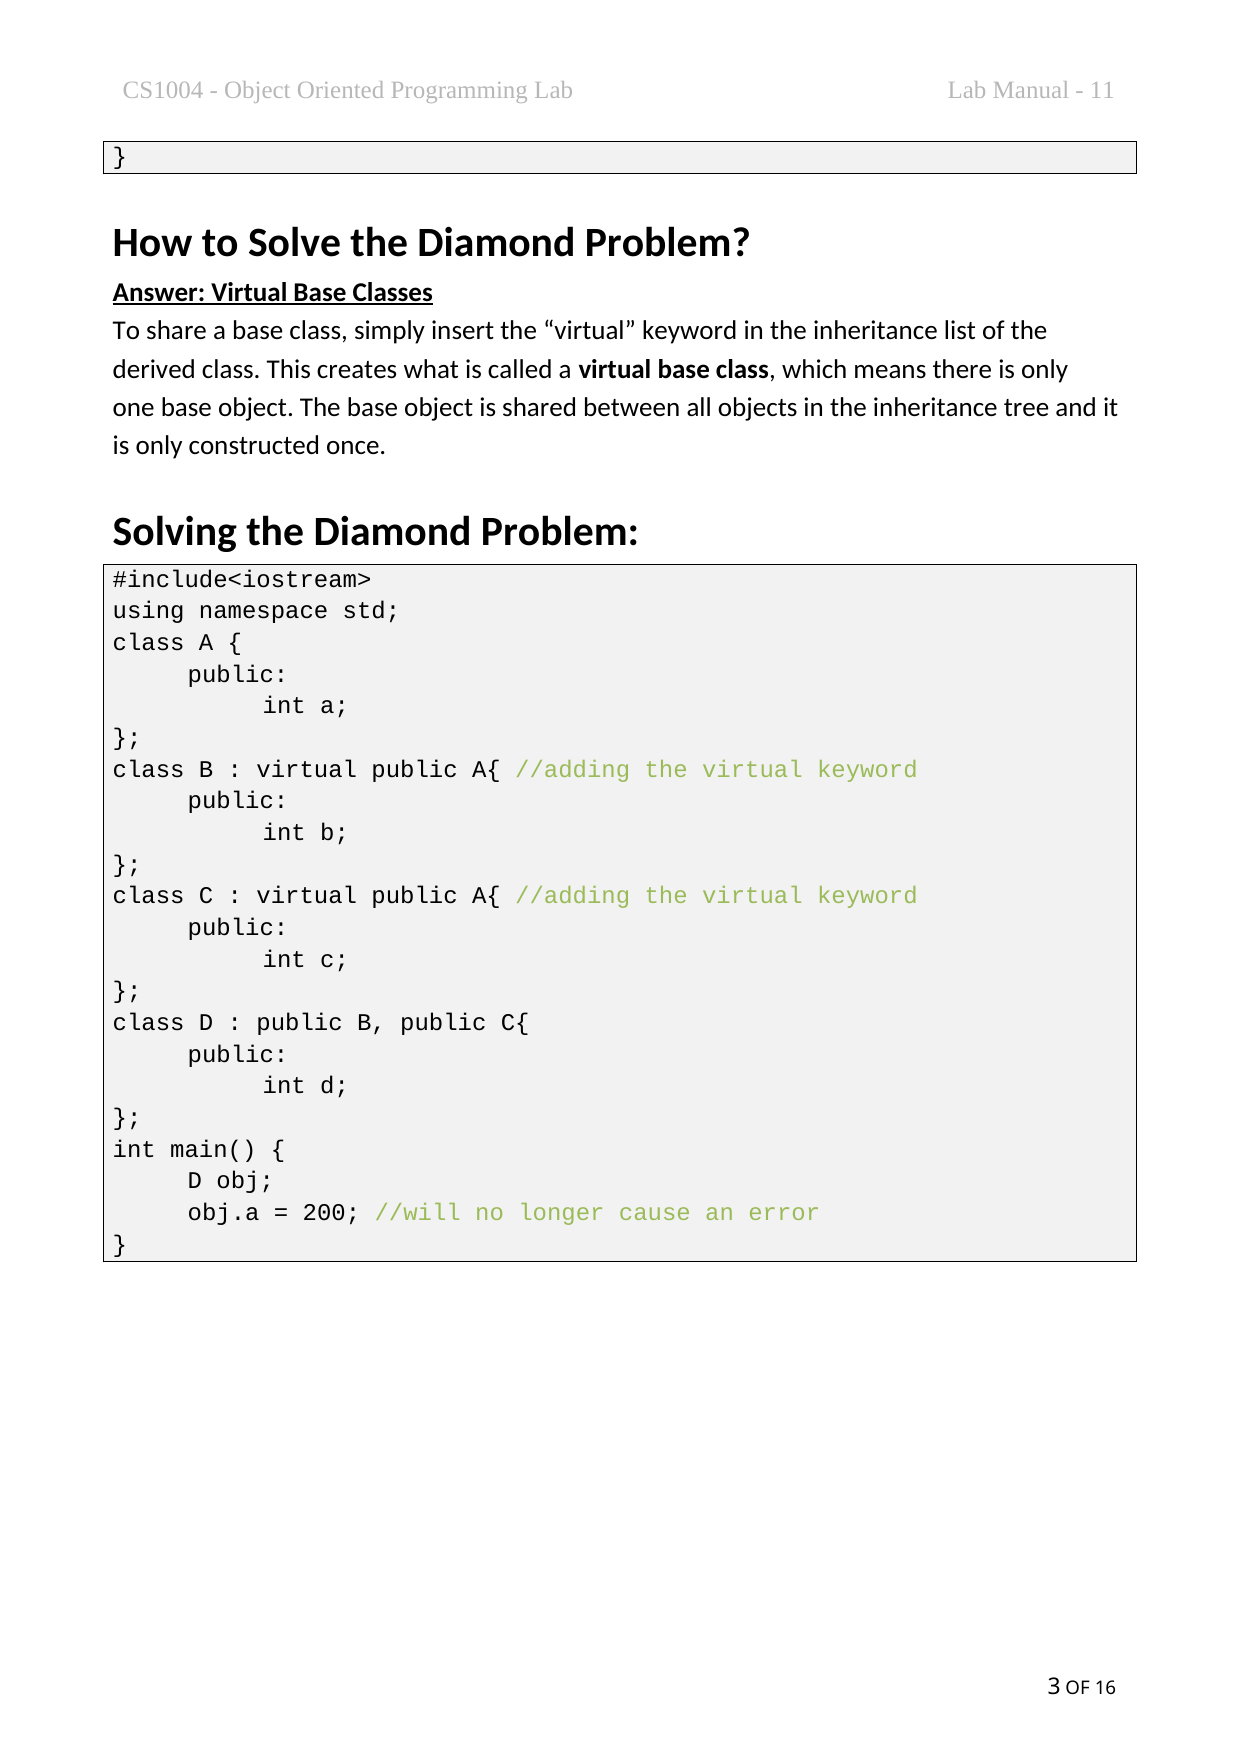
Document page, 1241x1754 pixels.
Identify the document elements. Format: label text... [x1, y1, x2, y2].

text }; [104, 976, 1136, 1006]
text class A { [104, 627, 1136, 658]
text obj.a = 200; //will no longer cause an error [104, 1197, 1136, 1228]
text int b; [104, 817, 1136, 848]
text int c; [104, 944, 1136, 974]
text derived class. This creates what is called a virtual base class, which means there is only [112, 352, 1128, 385]
text public: [104, 1039, 1136, 1069]
text public: [104, 912, 1136, 943]
text }; [104, 722, 1136, 753]
text } [104, 1229, 1136, 1261]
text public: [104, 659, 1136, 689]
text class C : virtual public A{ //adding the virtual keyword [104, 881, 1136, 911]
text #include<iostream> [104, 565, 1136, 594]
text public: [104, 786, 1136, 816]
text one base object. The base object is shared between all objects in the inheritance tree and it [112, 390, 1128, 423]
text int main() { [104, 1134, 1136, 1164]
text } [104, 142, 1136, 173]
text }; [104, 849, 1136, 879]
text D obj; [104, 1166, 1136, 1196]
subtitle How to Solve the Diamond Problem? [112, 216, 1128, 267]
text }; [104, 1102, 1136, 1133]
text using namespace std; [104, 596, 1136, 626]
text Solving the Diamond Problem: [112, 505, 1128, 556]
text class D : public B, public C{ [104, 1007, 1136, 1038]
text int d; [104, 1071, 1136, 1101]
text To share a base class, simply insert the “virtual” keyword in the inheritance list of the [112, 313, 1128, 346]
text int a; [104, 691, 1136, 721]
text is only constructed once. [112, 428, 1128, 461]
text Answer: Virtual Base Classes [112, 275, 1128, 308]
text class B : virtual public A{ //adding the virtual keyword [104, 754, 1136, 784]
